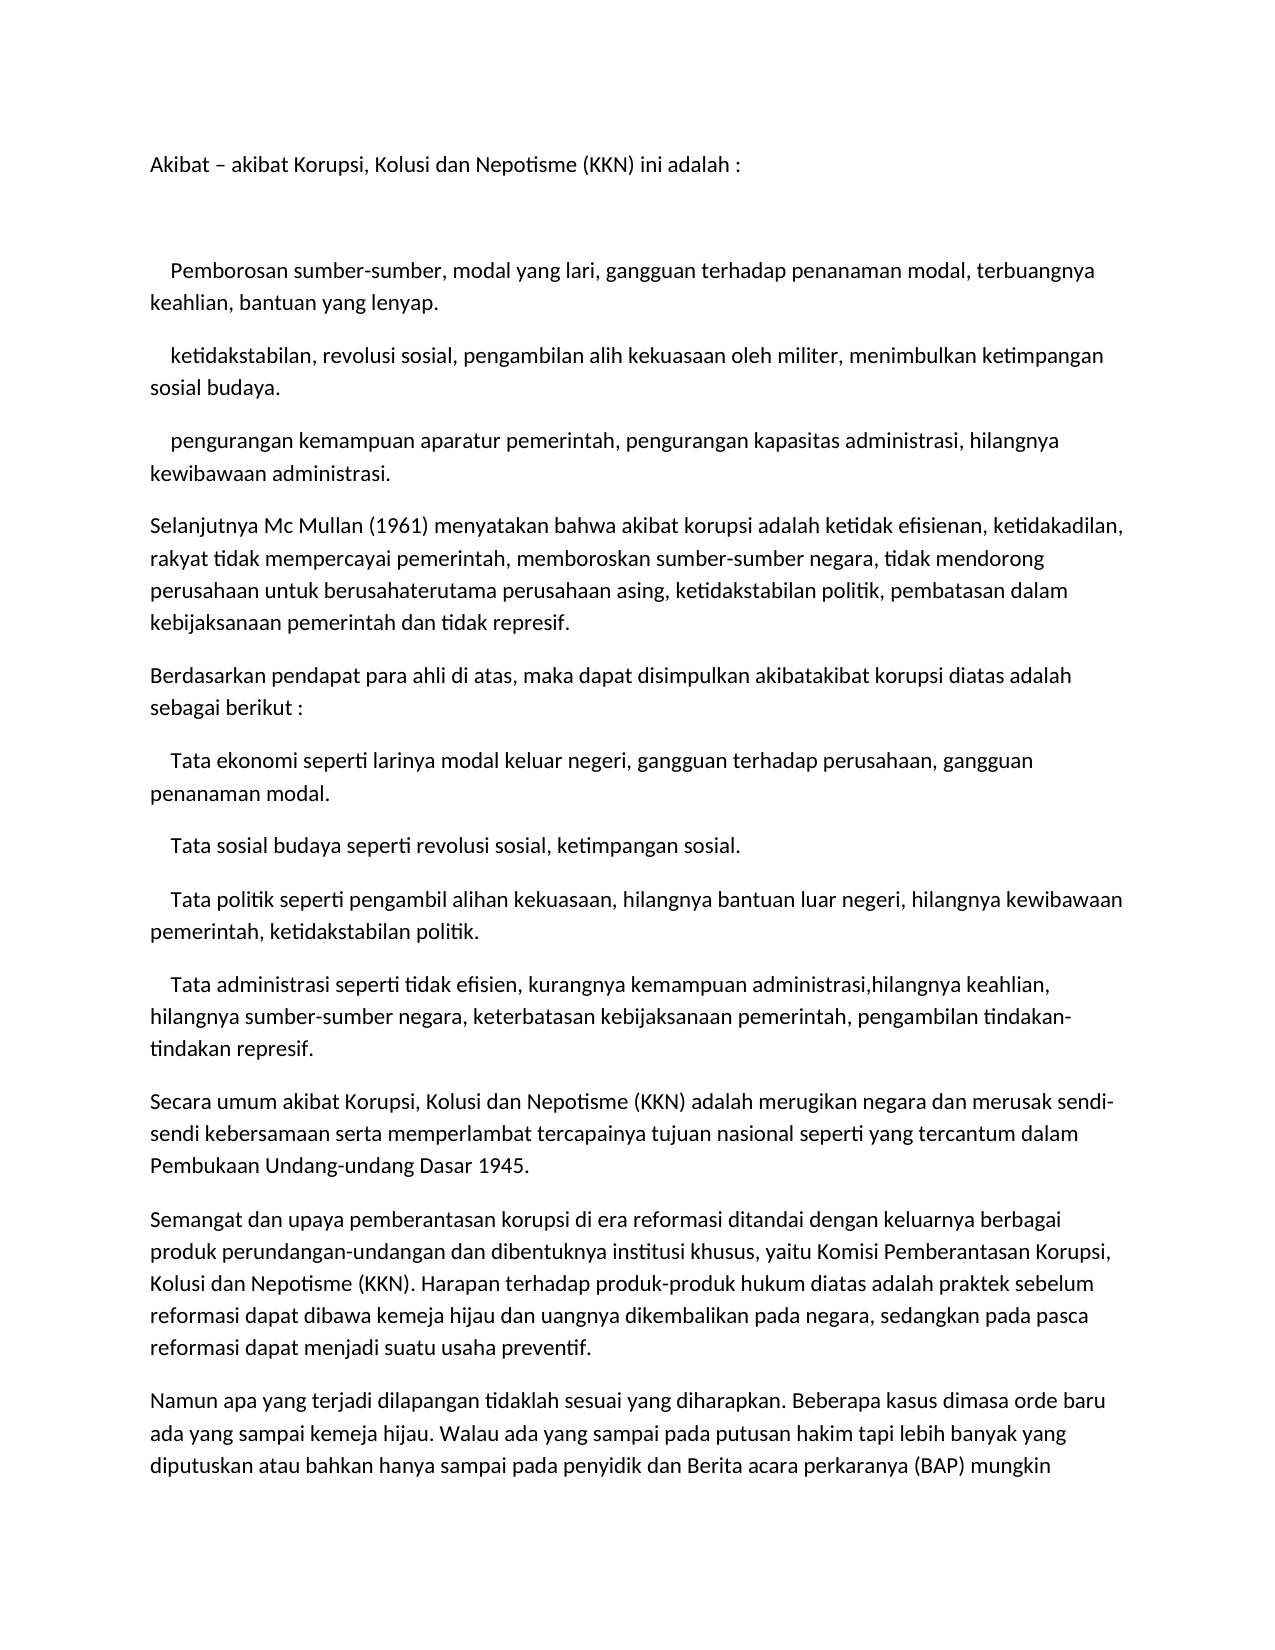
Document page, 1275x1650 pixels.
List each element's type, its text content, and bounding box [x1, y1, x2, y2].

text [150, 1386, 1125, 1479]
text Secara umum akibat Korupsi, Kolusi dan Nepotisme (KKN) adalah merugikan negara dan merusak sendi-sendi kebersamaan serta memperlambat tercapainya tujuan nasional seperti yang tercantum dalam Pembukaan Undang-undang Dasar 1945. [150, 1087, 1125, 1180]
text Tata ekonomi seperti larinya modal keluar negeri, gangguan terhadap perusahaan, gangguan penanaman modal. [150, 746, 1125, 807]
text pengurangan kemampuan aparatur pemerintah, pengurangan kapasitas administrasi, hilangnya kewibawaan administrasi. [150, 426, 1125, 487]
text Selanjutnya Mc Mullan (1961) menyatakan bahwa akibat korupsi adalah ketidak efisienan, ketidakadilan, rakyat tidak mempercayai pemerintah, memboroskan sumber-sumber negara, tidak mendorong perusahaan untuk berusahaterutama perusahaan asing, ketidakstabilan politik, pembatasan dalam kebijaksanaan pemerintah dan tidak represif. [150, 512, 1125, 636]
text Tata administrasi seperti tidak efisien, kurangnya kemampuan administrasi,hilangnya keahlian, hilangnya sumber-sumber negara, keterbatasan kebijaksanaan pemerintah, pengambilan tindakan-tindakan represif. [150, 970, 1125, 1062]
text Tata politik seperti pengambil alihan kekuasaan, hilangnya bantuan luar negeri, hilangnya kewibawaan pemerintah, ketidakstabilan politik. [150, 885, 1125, 945]
text Tata sosial budaya seperti revolusi sosial, ketimpangan sosial. [150, 832, 1125, 860]
text Berdasarkan pendapat para ahli di atas, maka dapat disimpulkan akibatakibat korupsi diatas adalah sebagai berikut : [150, 661, 1125, 721]
text Semangat dan upaya pemberantasan korupsi di era reformasi ditandai dengan keluarnya berbagai produk perundangan-undangan dan dibentuknya institusi khusus, yaitu Komisi Pemberantasan Korupsi, Kolusi dan Nepotisme (KKN). Harapan terhadap produk-produk hukum diatas adalah praktek sebelum reformasi dapat dibawa kemeja hijau dan uangnya dikembalikan pada negara, sedangkan pada pasca reformasi dapat menjadi suatu usaha preventif. [150, 1205, 1125, 1361]
text Akibat – akibat Korupsi, Kolusi dan Nepotisme (KKN) ini adalah : [150, 150, 1125, 178]
text ketidakstabilan, revolusi sosial, pengambilan alih kekuasaan oleh militer, menimbulkan ketimpangan sosial budaya. [150, 341, 1125, 401]
text Pemborosan sumber-sumber, modal yang lari, gangguan terhadap penanaman modal, terbuangnya keahlian, bantuan yang lenyap. [150, 256, 1125, 316]
